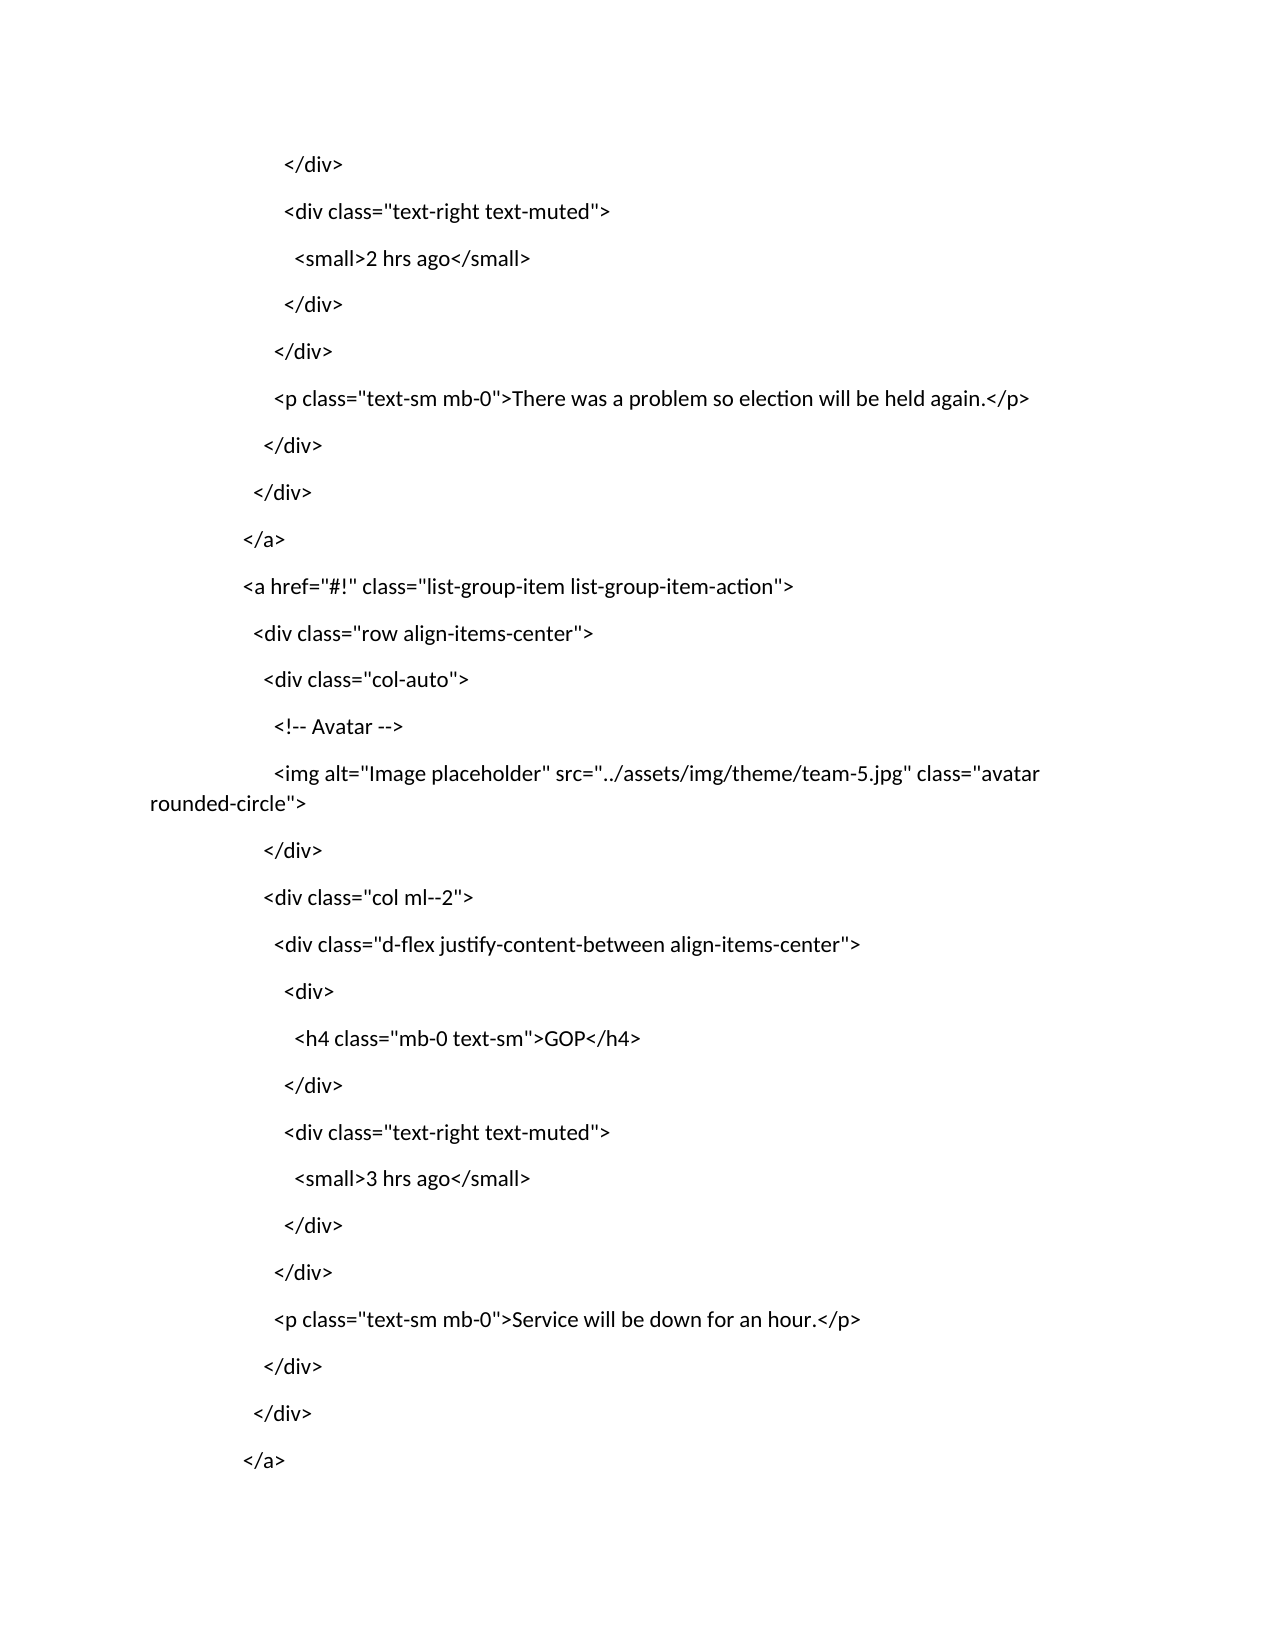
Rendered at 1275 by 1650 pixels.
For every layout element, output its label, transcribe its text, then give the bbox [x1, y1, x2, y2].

text </div> [150, 1211, 1125, 1239]
text </a> [150, 525, 1125, 553]
text <p class="text-sm mb-0">There was a problem so election will be held again.</p> [150, 384, 1125, 412]
text </div> [150, 1399, 1125, 1427]
text <div class="text-right text-muted"> [150, 1118, 1125, 1146]
text </div> [150, 291, 1125, 319]
text <h4 class="mb-0 text-sm">GOP</h4> [150, 1024, 1125, 1052]
text <div class="d-flex justify-content-between align-items-center"> [150, 930, 1125, 958]
text </div> [150, 1258, 1125, 1286]
text <div class="col ml--2"> [150, 883, 1125, 911]
text <img alt="Image placeholder" src="../assets/img/theme/team-5.jpg" class="avatar rounded-circle"> [150, 759, 1125, 818]
text </div> [150, 1352, 1125, 1380]
text </div> [150, 836, 1125, 864]
text <small>2 hrs ago</small> [150, 244, 1125, 272]
text <div> [150, 977, 1125, 1005]
text <div class="col-auto"> [150, 666, 1125, 694]
text </div> [150, 1071, 1125, 1099]
text <!-- Avatar --> [150, 712, 1125, 741]
text <div class="row align-items-center"> [150, 619, 1125, 647]
text <small>3 hrs ago</small> [150, 1164, 1125, 1193]
text <p class="text-sm mb-0">Service will be down for an hour.</p> [150, 1305, 1125, 1333]
text <a href="#!" class="list-group-item list-group-item-action"> [150, 572, 1125, 600]
text </div> [150, 478, 1125, 506]
text </div> [150, 150, 1125, 178]
text </div> [150, 431, 1125, 459]
text </div> [150, 337, 1125, 366]
text <div class="text-right text-muted"> [150, 197, 1125, 225]
text </a> [150, 1446, 1125, 1474]
